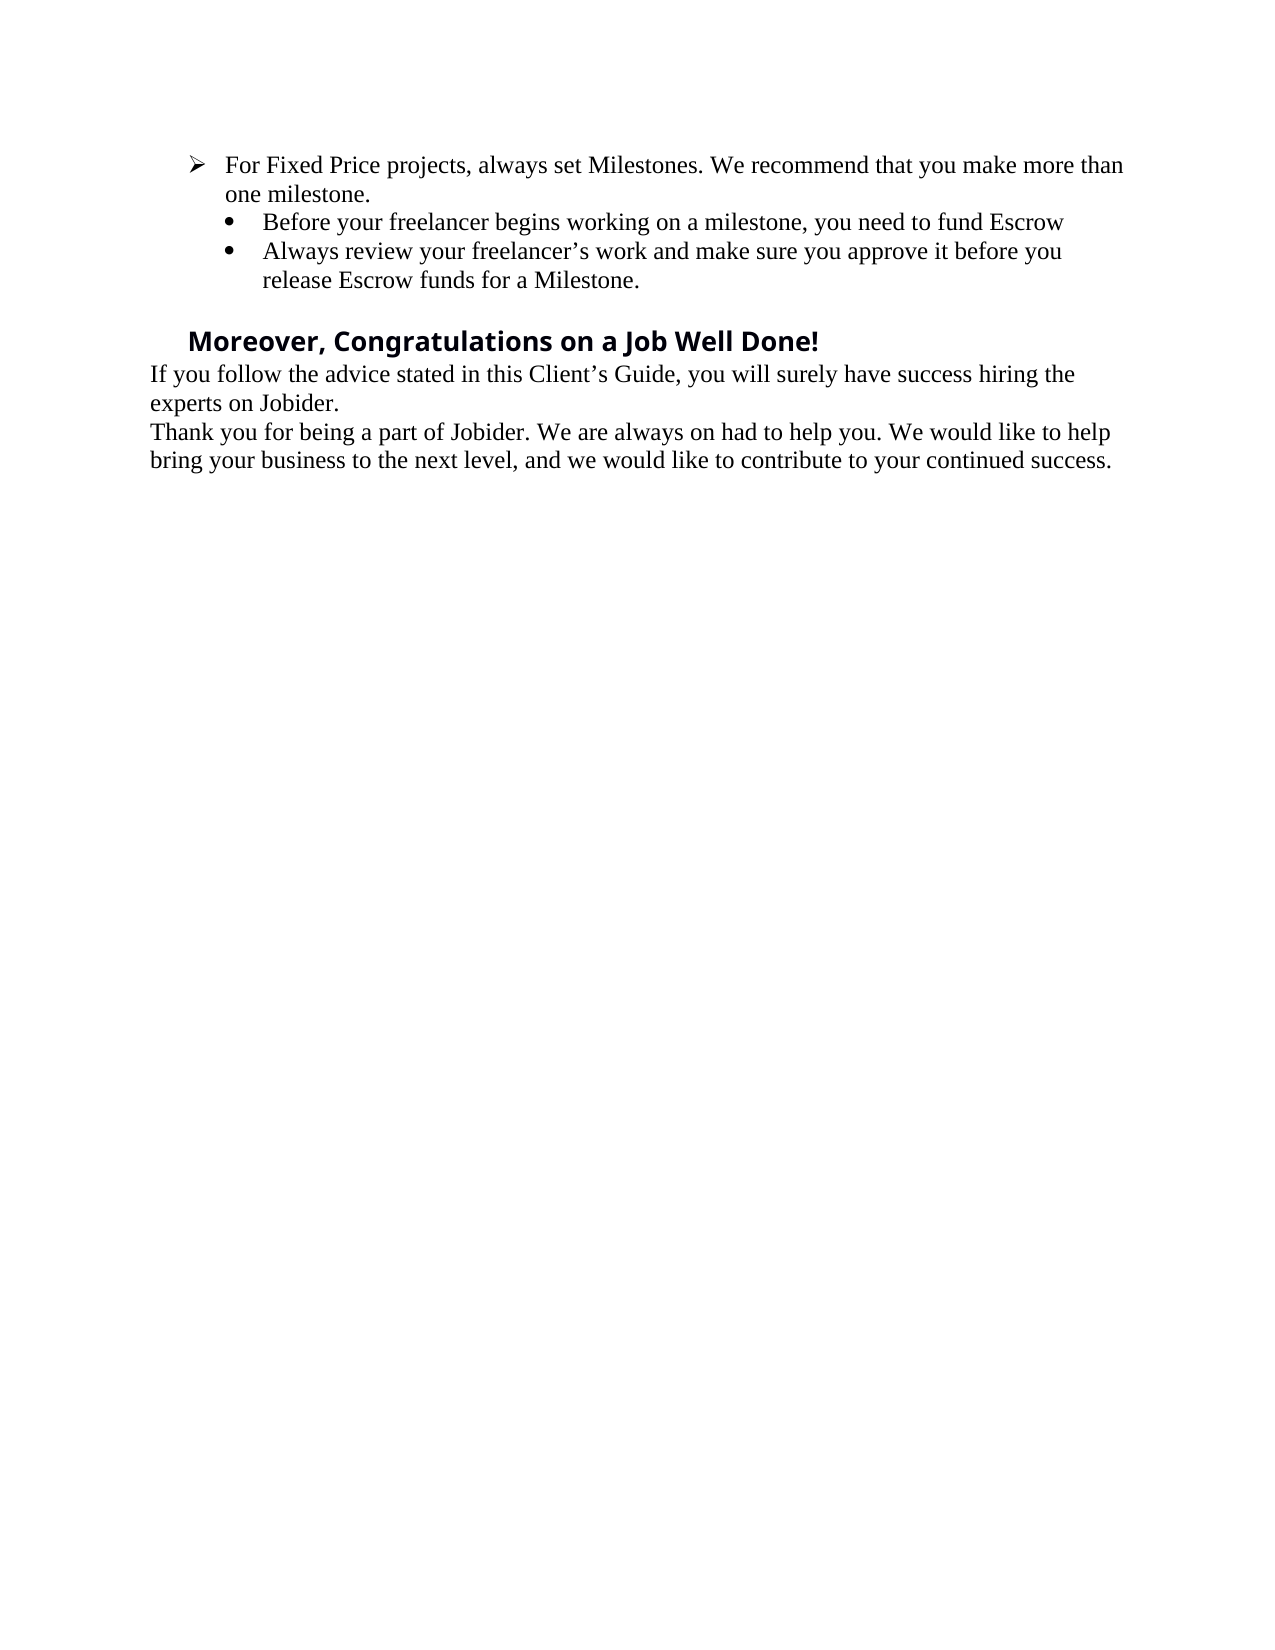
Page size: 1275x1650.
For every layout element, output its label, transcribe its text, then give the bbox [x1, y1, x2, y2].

text Thank you for being a part of Jobider. We are always on had to help you. We would like to help bring your business to the next level, and we would like to contribute to your continued success. [150, 417, 1125, 474]
list Always review your freelancer’s work and make sure you approve it before you release Escrow funds for a Milestone. [225, 236, 1125, 294]
list Before your freelancer begins working on a milestone, you need to fund Escrow [225, 207, 1125, 236]
text If you follow the advice stated in this Client’s Guide, you will surely have success hiring the experts on Jobider. [150, 359, 1125, 417]
subtitle Moreover, Congratulations on a Job Well Done! [150, 322, 1125, 359]
list For Fixed Price projects, always set Milestones. We recommend that you make more than one milestone. [187, 150, 1125, 207]
